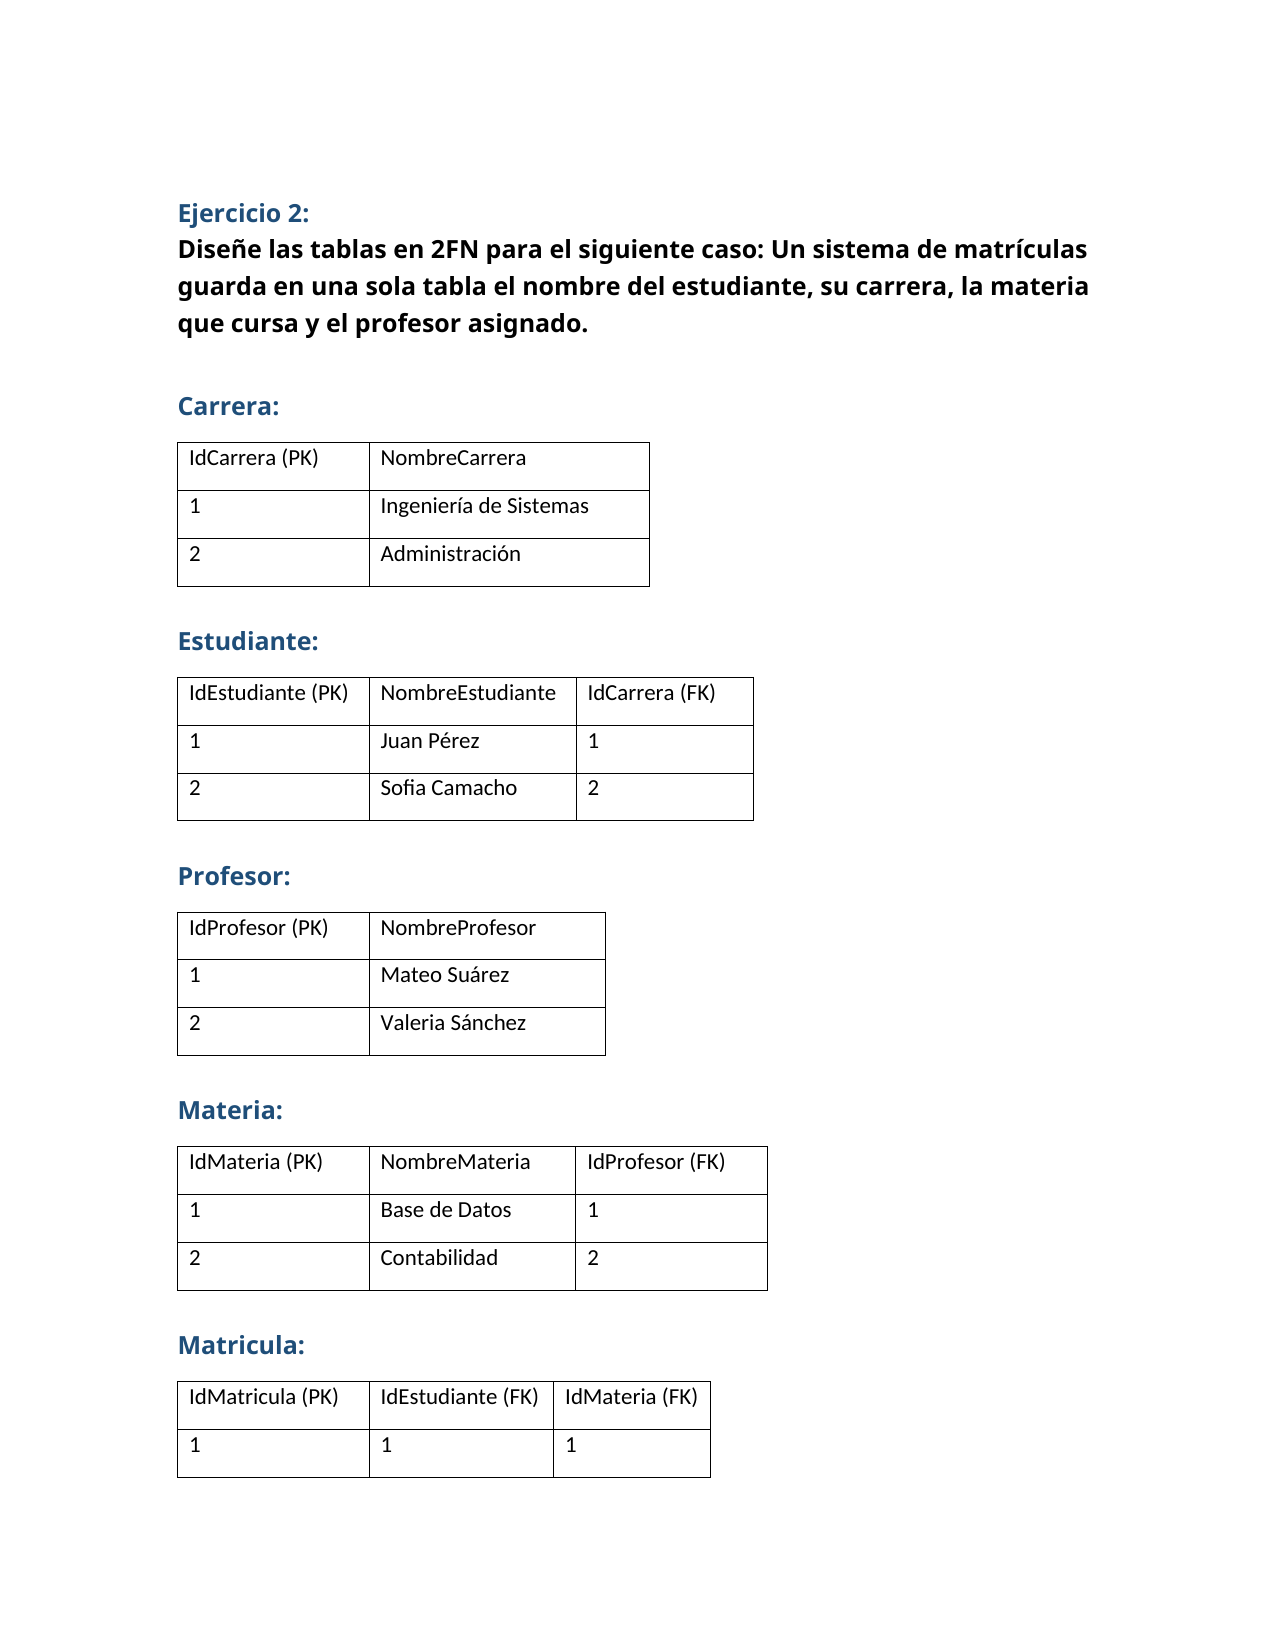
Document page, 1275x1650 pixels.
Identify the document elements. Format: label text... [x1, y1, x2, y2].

table_cell 1 [554, 1430, 710, 1477]
table_cell 1 [576, 1195, 767, 1242]
table_header IdEstudiante (FK) [370, 1382, 553, 1429]
table_header NombreMateria [370, 1147, 575, 1194]
table_header IdProfesor (PK) [178, 913, 369, 959]
table_header NombreEstudiante [370, 678, 576, 725]
text Estudiante: [177, 587, 1098, 657]
table_cell 1 [577, 726, 753, 772]
table_cell 2 [178, 539, 369, 586]
table_header NombreProfesor [370, 913, 605, 959]
table_header IdMatricula (PK) [178, 1382, 369, 1429]
text Carrera: [177, 389, 1098, 423]
table_cell 1 [178, 960, 369, 1007]
table_cell 1 [178, 491, 369, 538]
table_cell 1 [370, 1430, 553, 1477]
table_cell Juan Pérez [370, 726, 576, 772]
table_cell 2 [178, 774, 369, 820]
text Materia: [177, 1056, 1098, 1127]
table_cell 2 [576, 1243, 767, 1290]
table_cell 2 [178, 1008, 369, 1055]
table_cell 1 [178, 1430, 369, 1477]
table_header IdProfesor (FK) [576, 1147, 767, 1194]
table_header NombreCarrera [370, 443, 649, 490]
table_header IdCarrera (PK) [178, 443, 369, 490]
table_cell 1 [178, 1195, 369, 1242]
table_cell 1 [178, 726, 369, 772]
text Ejercicio 2: Diseñe las tablas en 2FN para el siguiente caso: Un sistema de matrículas guarda en una sola tabla el nombre del estudiante, su carrera, la materia que cursa y el profesor asignado. [177, 195, 1098, 370]
table_header IdEstudiante (PK) [178, 678, 369, 725]
table_cell Administración [370, 539, 649, 586]
table_cell Contabilidad [370, 1243, 575, 1290]
table_header IdMateria (FK) [554, 1382, 710, 1429]
table_cell Ingeniería de Sistemas [370, 491, 649, 538]
text Profesor: [177, 821, 1098, 892]
text Matricula: [177, 1291, 1098, 1362]
table_cell Base de Datos [370, 1195, 575, 1242]
table_cell Sofia Camacho [370, 774, 576, 820]
table_header IdMateria (PK) [178, 1147, 369, 1194]
table_cell Mateo Suárez [370, 960, 605, 1007]
table_cell Valeria Sánchez [370, 1008, 605, 1055]
table_cell 2 [178, 1243, 369, 1290]
table_cell 2 [577, 774, 753, 820]
table_header IdCarrera (FK) [577, 678, 753, 725]
